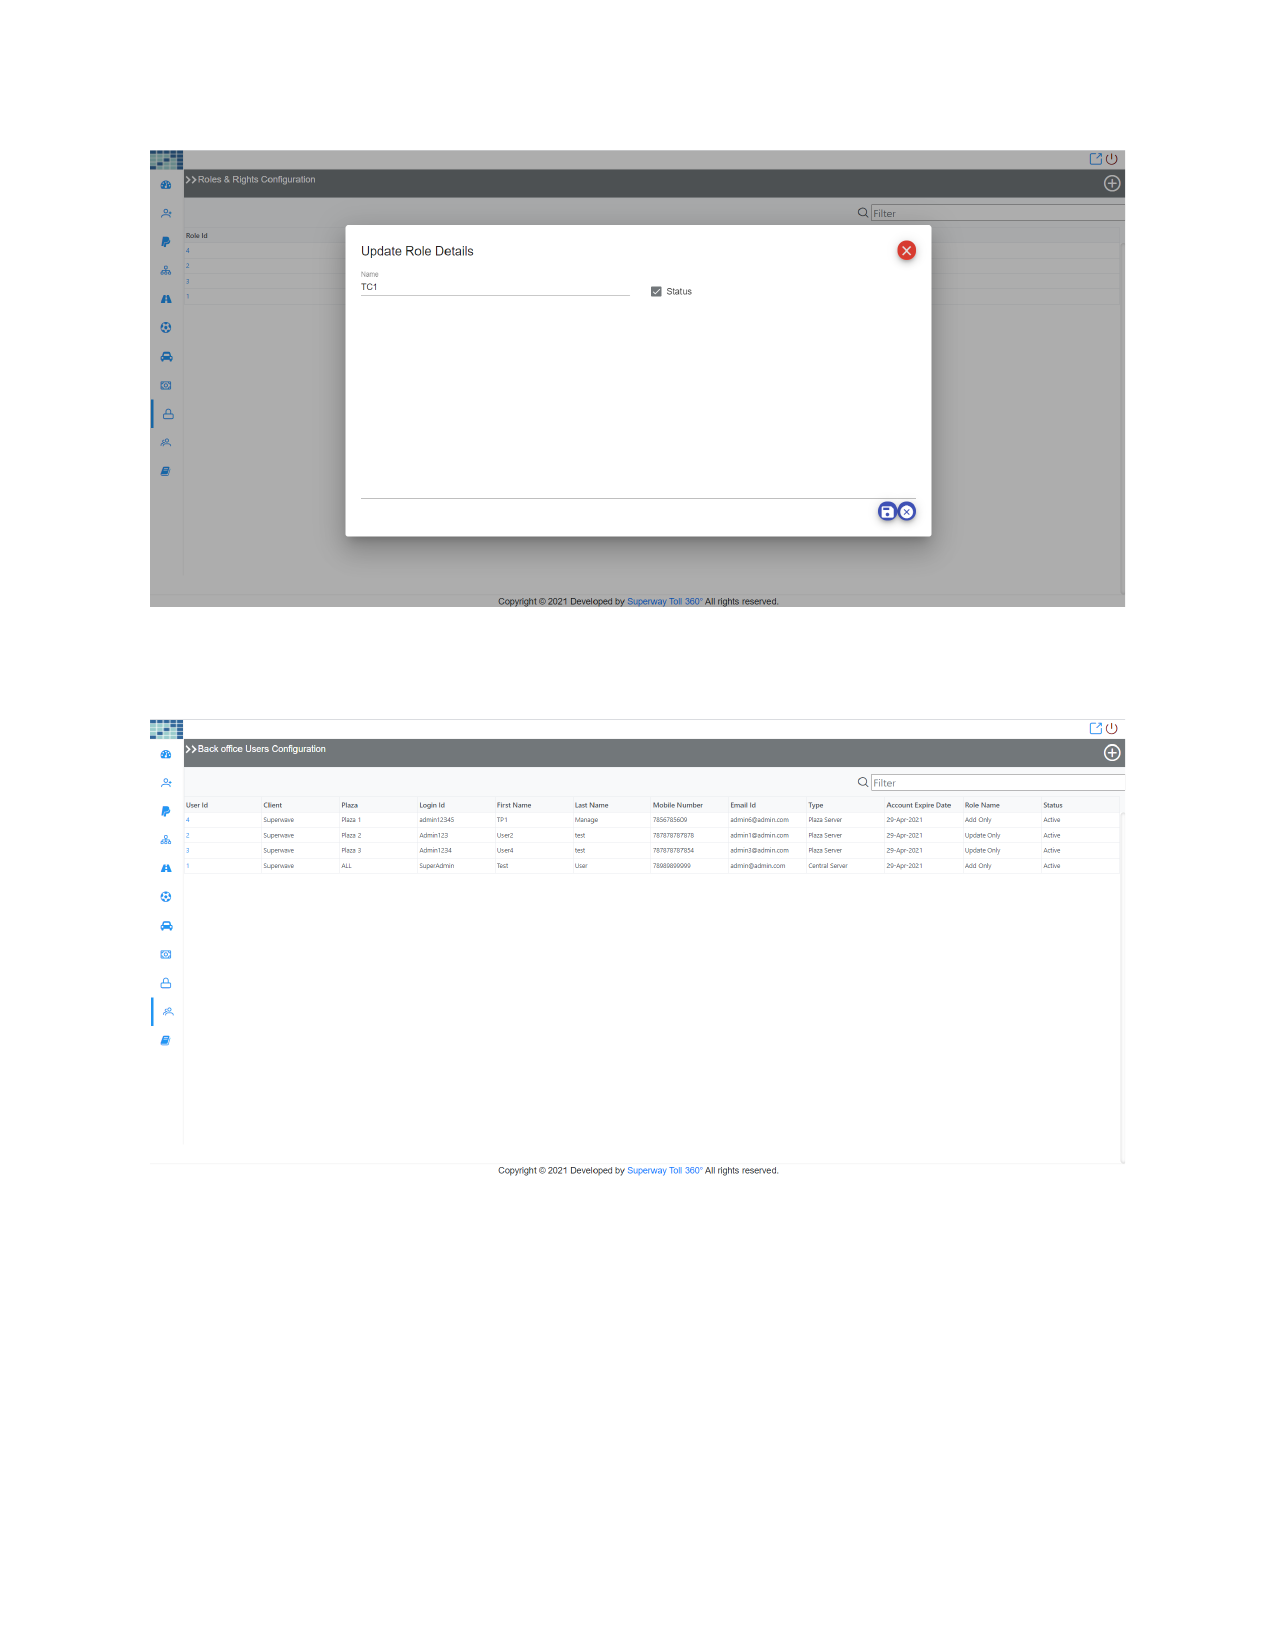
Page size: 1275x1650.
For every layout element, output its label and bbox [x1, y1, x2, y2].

picture [150, 150, 1125, 607]
picture [150, 718, 1125, 1177]
